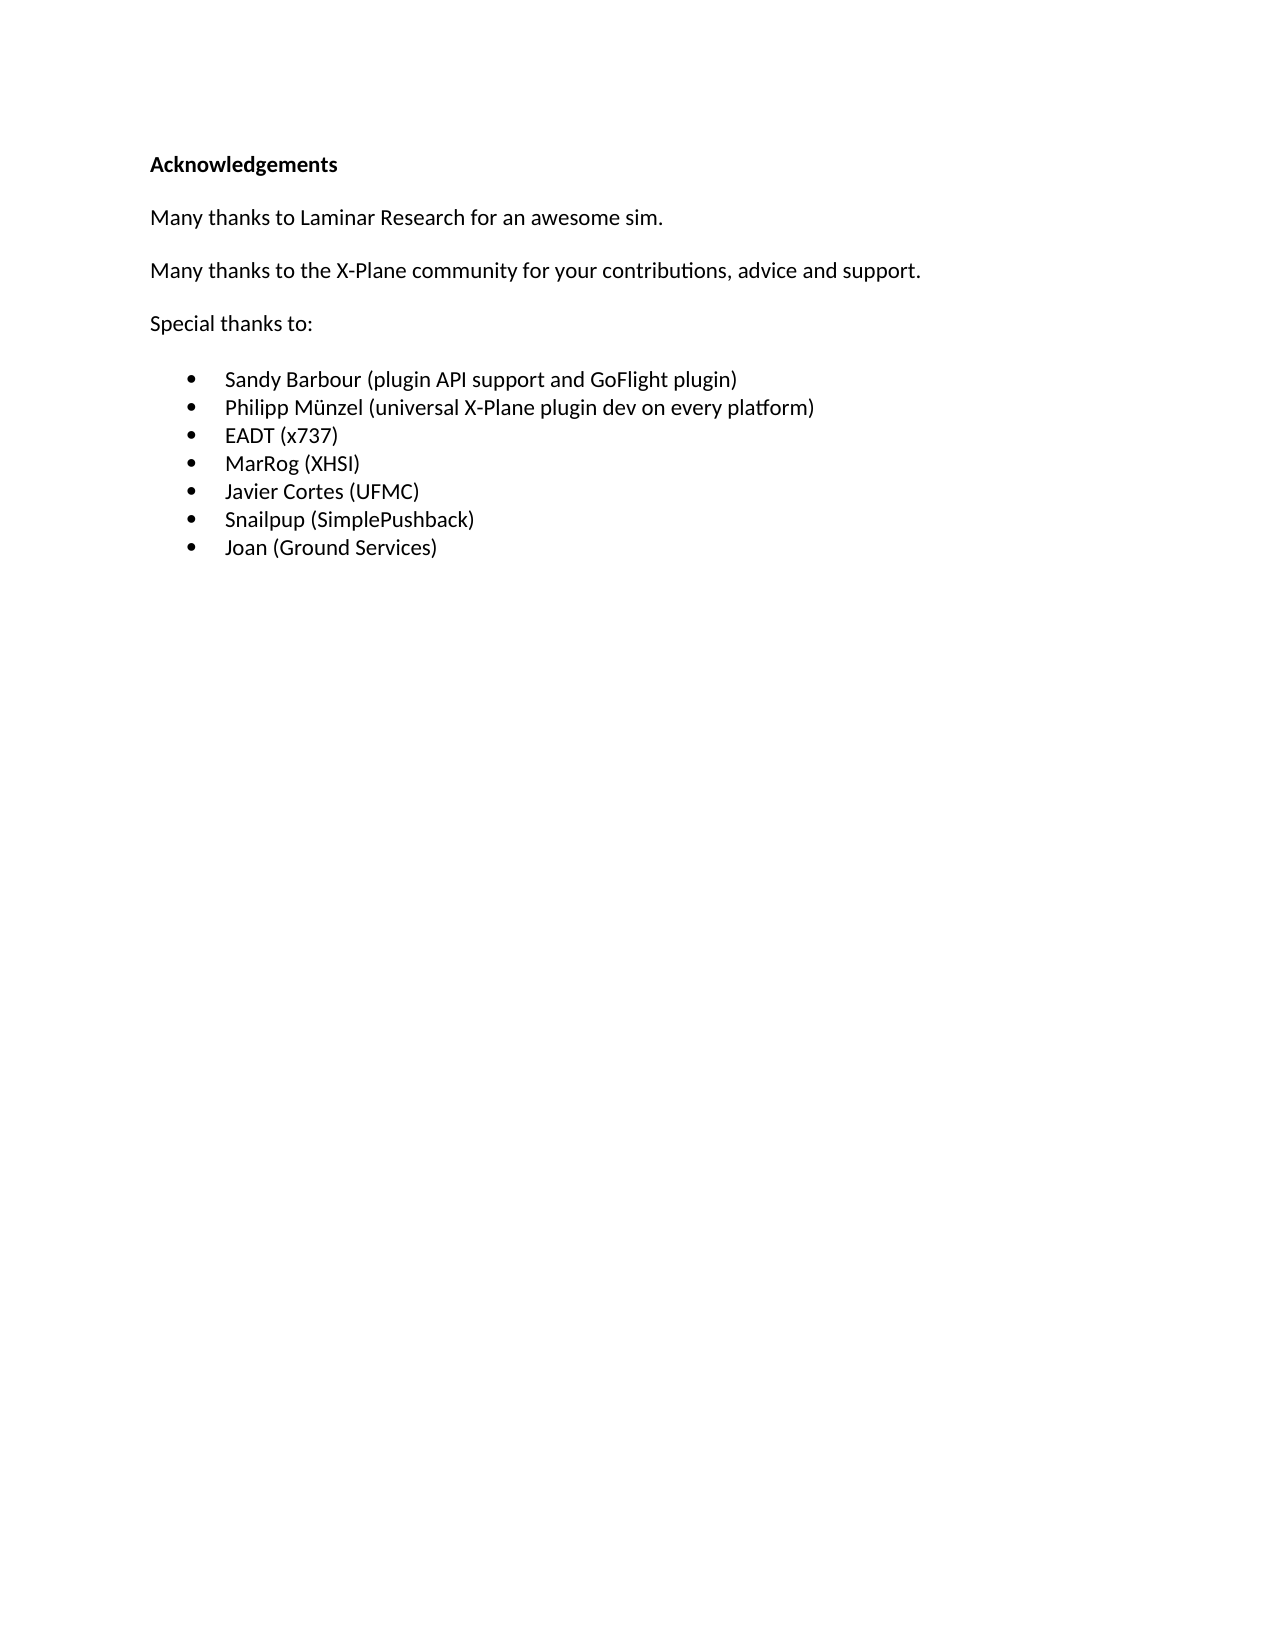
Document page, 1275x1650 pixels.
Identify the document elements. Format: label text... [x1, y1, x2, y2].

text Acknowledgements [150, 150, 1125, 178]
list Sandy Barbour (plugin API support and GoFlight plugin) [187, 365, 1125, 393]
list Philipp Münzel (universal X-Plane plugin dev on every platform) [187, 393, 1125, 421]
list EADT (x737) [187, 421, 1125, 449]
list Joan (Ground Services) [187, 533, 1125, 561]
text Special thanks to: [150, 309, 1125, 337]
text Many thanks to Laminar Research for an awesome sim. [150, 203, 1125, 231]
list MarRog (XHSI) [187, 449, 1125, 477]
list Snailpup (SimplePushback) [187, 505, 1125, 533]
list Javier Cortes (UFMC) [187, 477, 1125, 505]
text Many thanks to the X-Plane community for your contributions, advice and support. [150, 256, 1125, 284]
